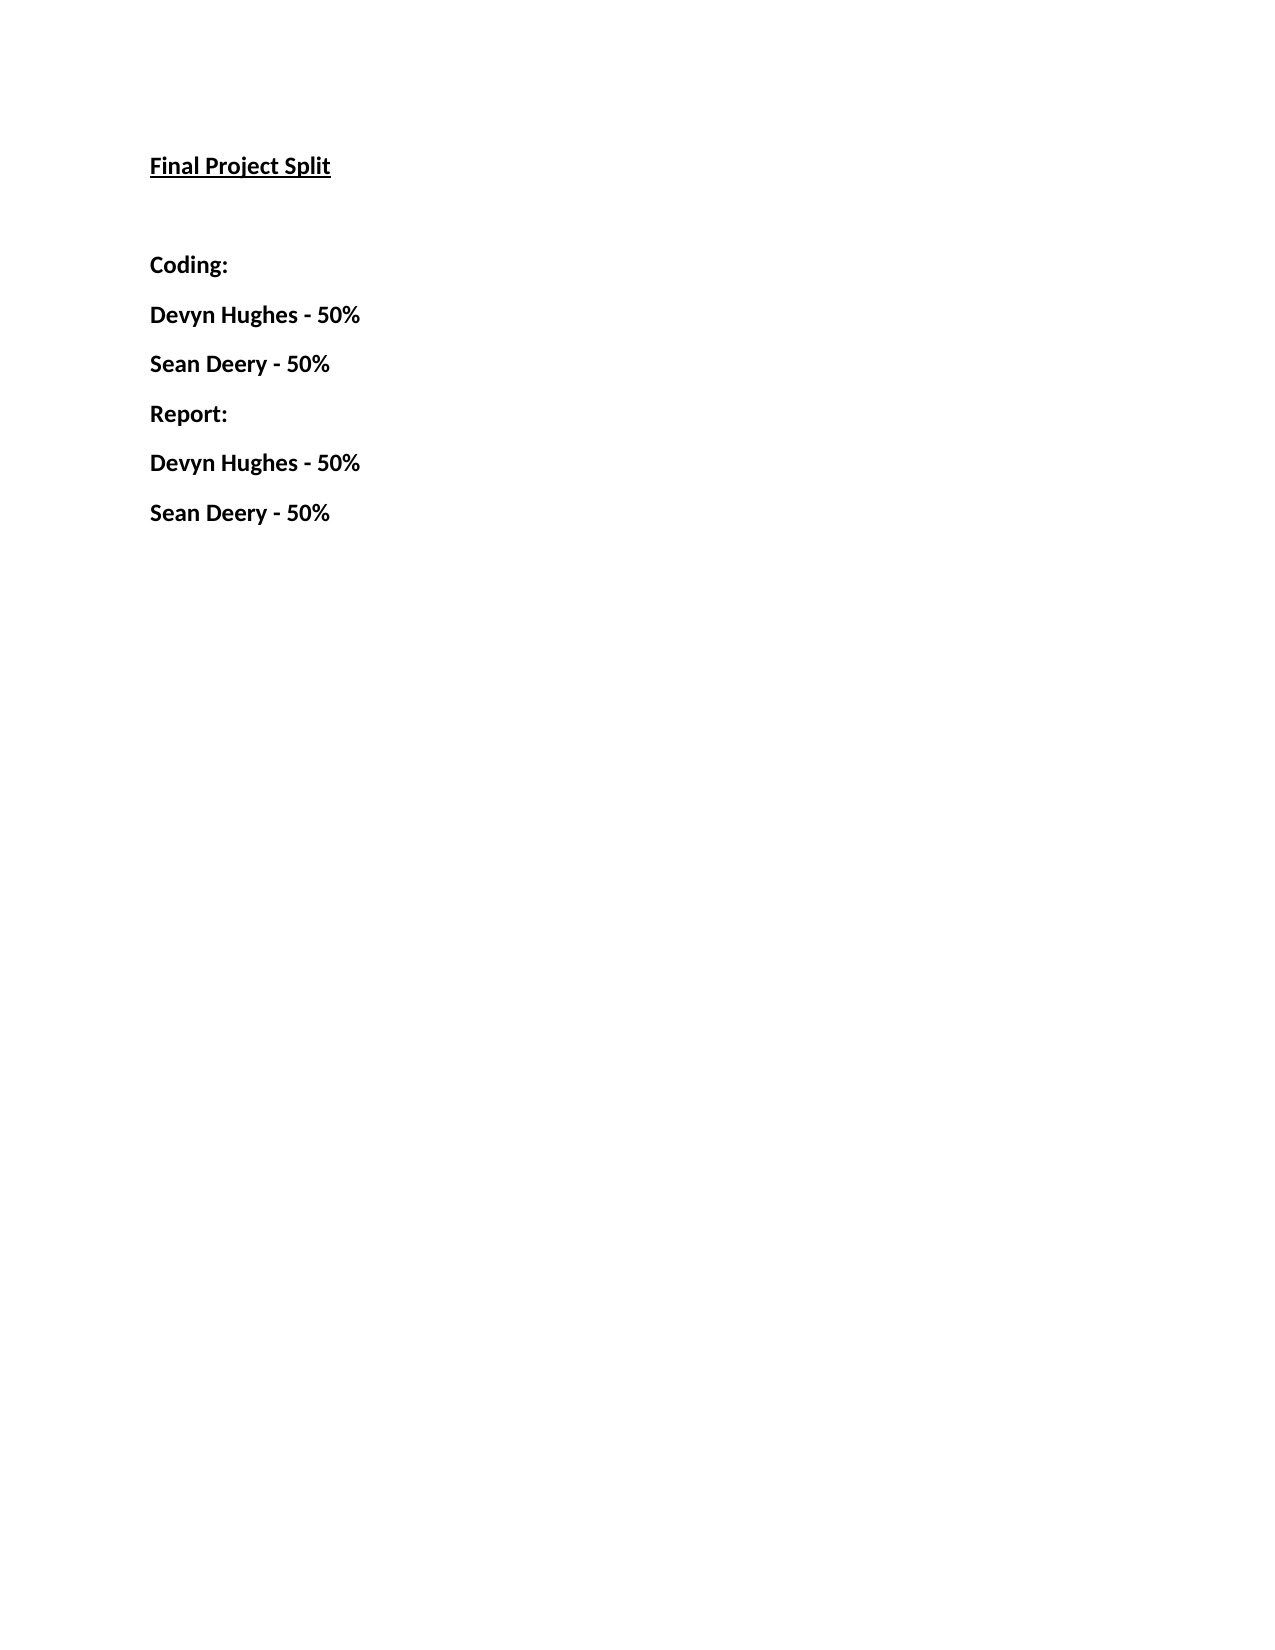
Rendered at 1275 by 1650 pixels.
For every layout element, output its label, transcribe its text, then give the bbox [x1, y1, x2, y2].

text Report: [150, 398, 1125, 428]
text Devyn Hughes - 50% [150, 447, 1125, 478]
text Sean Deery - 50% [150, 497, 1125, 528]
text Sean Deery - 50% [150, 348, 1125, 379]
text Devyn Hughes - 50% [150, 299, 1125, 329]
text Final Project Split [150, 150, 1125, 181]
text Coding: [150, 249, 1125, 280]
